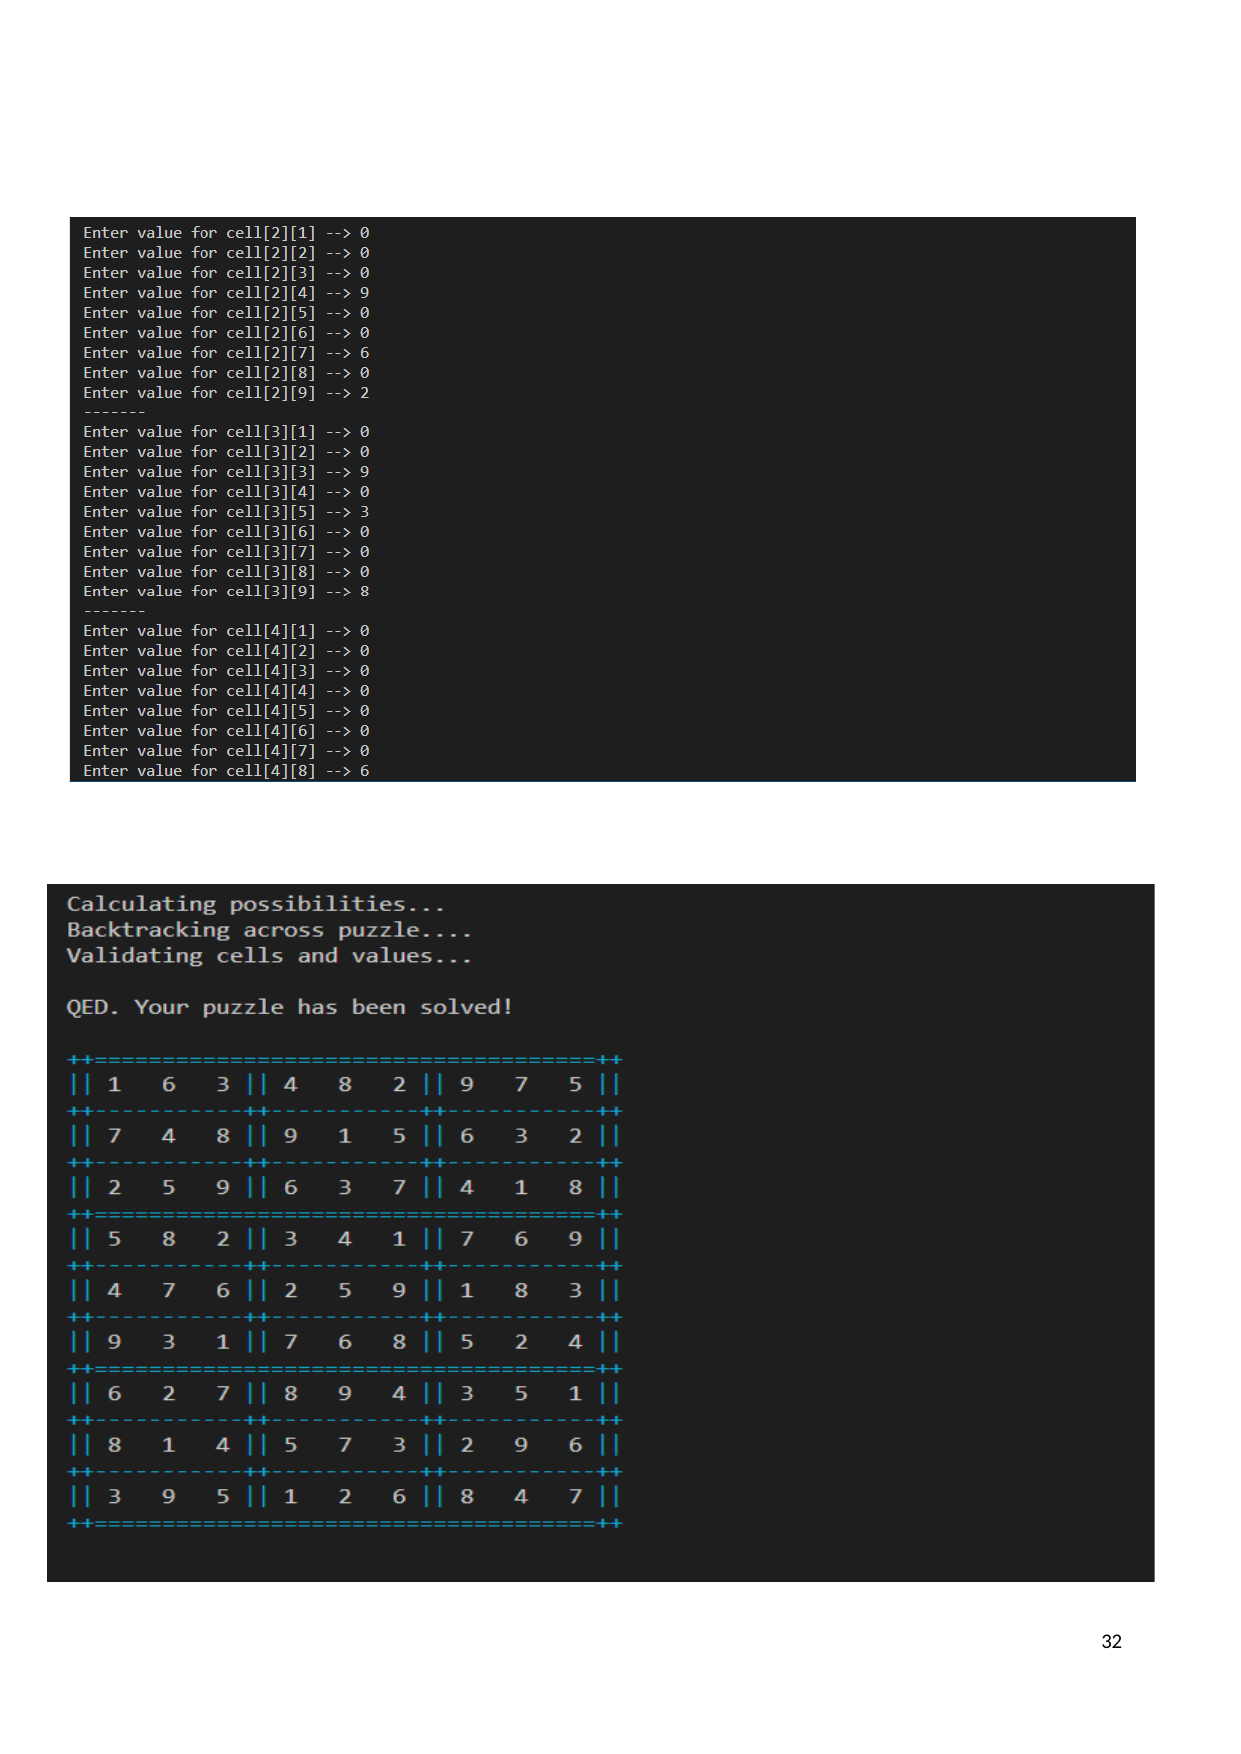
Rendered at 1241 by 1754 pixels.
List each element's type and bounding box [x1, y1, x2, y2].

picture [69, 217, 1136, 782]
picture [47, 884, 1155, 1582]
